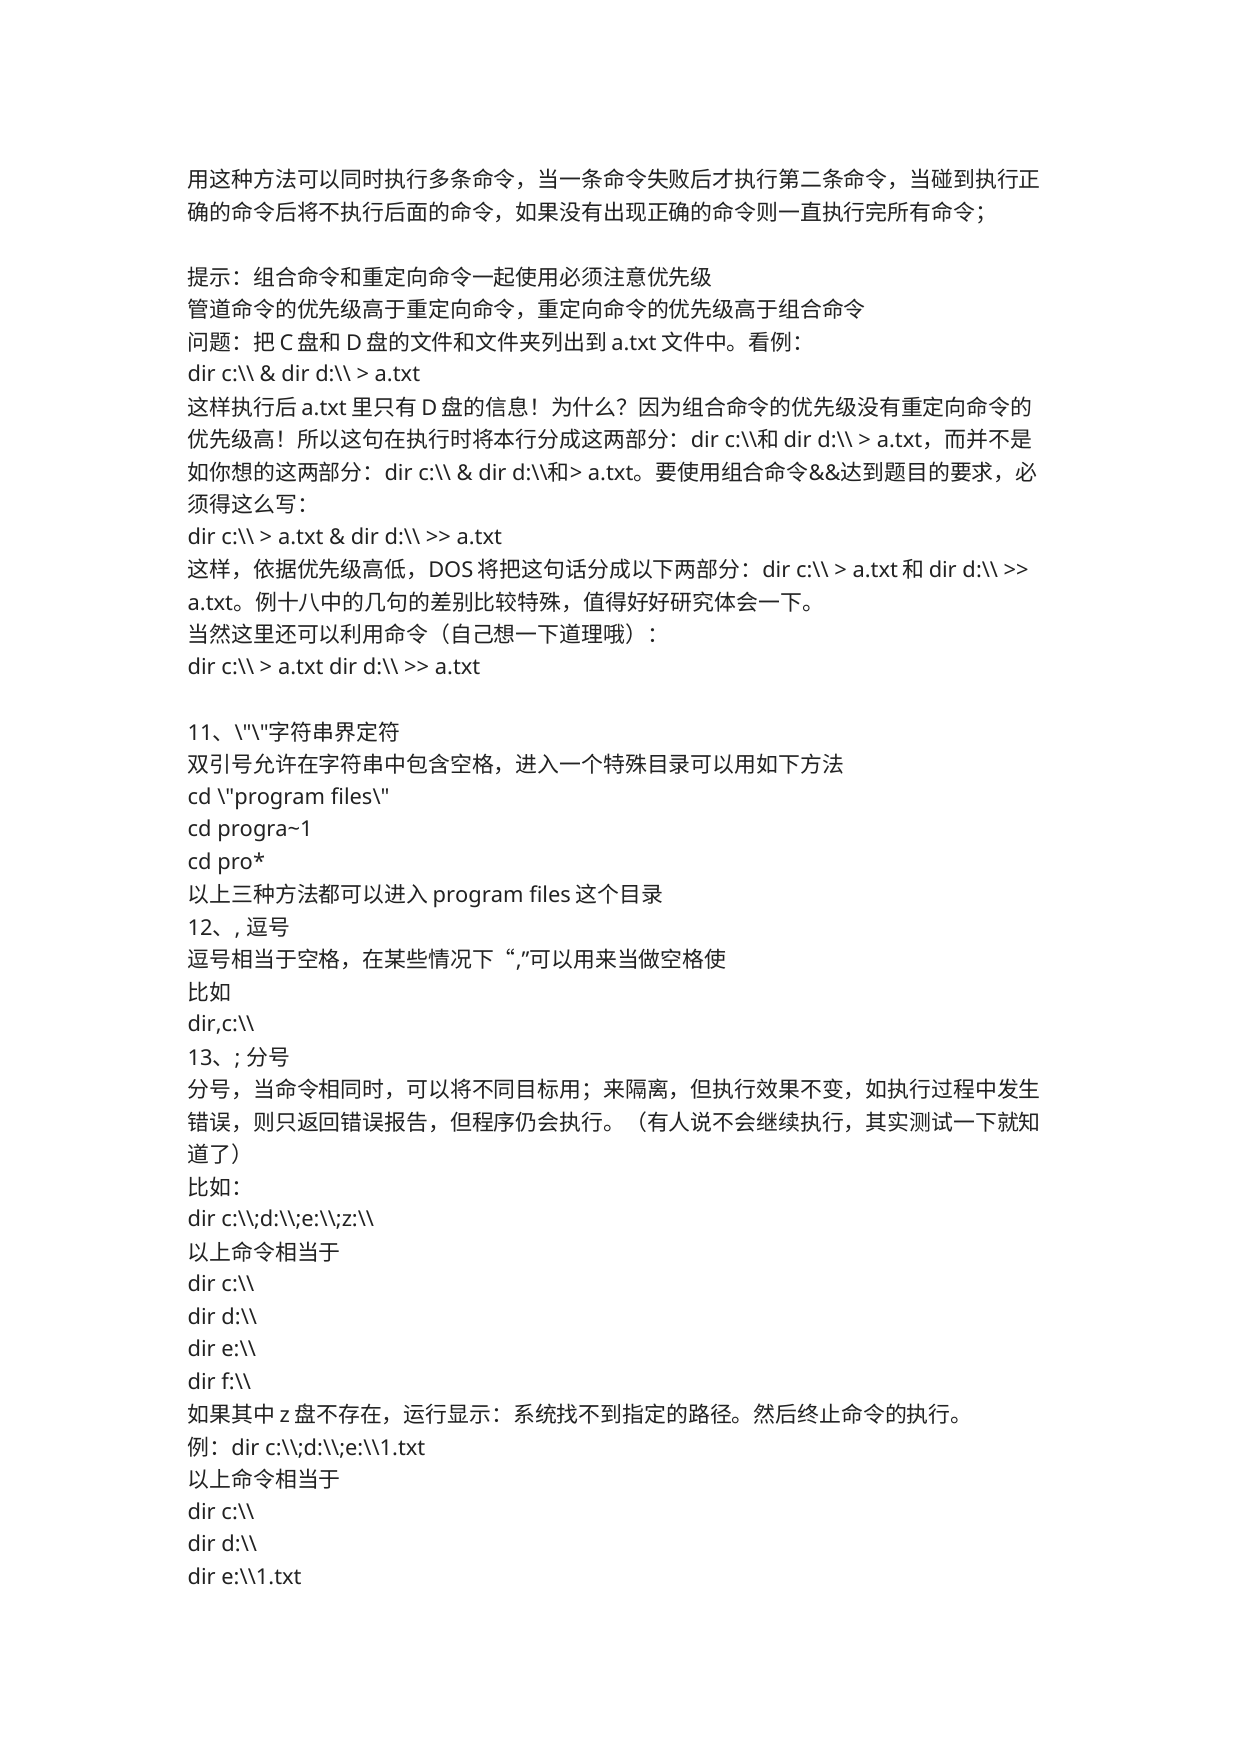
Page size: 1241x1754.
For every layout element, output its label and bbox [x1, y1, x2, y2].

text [187, 162, 1053, 1592]
